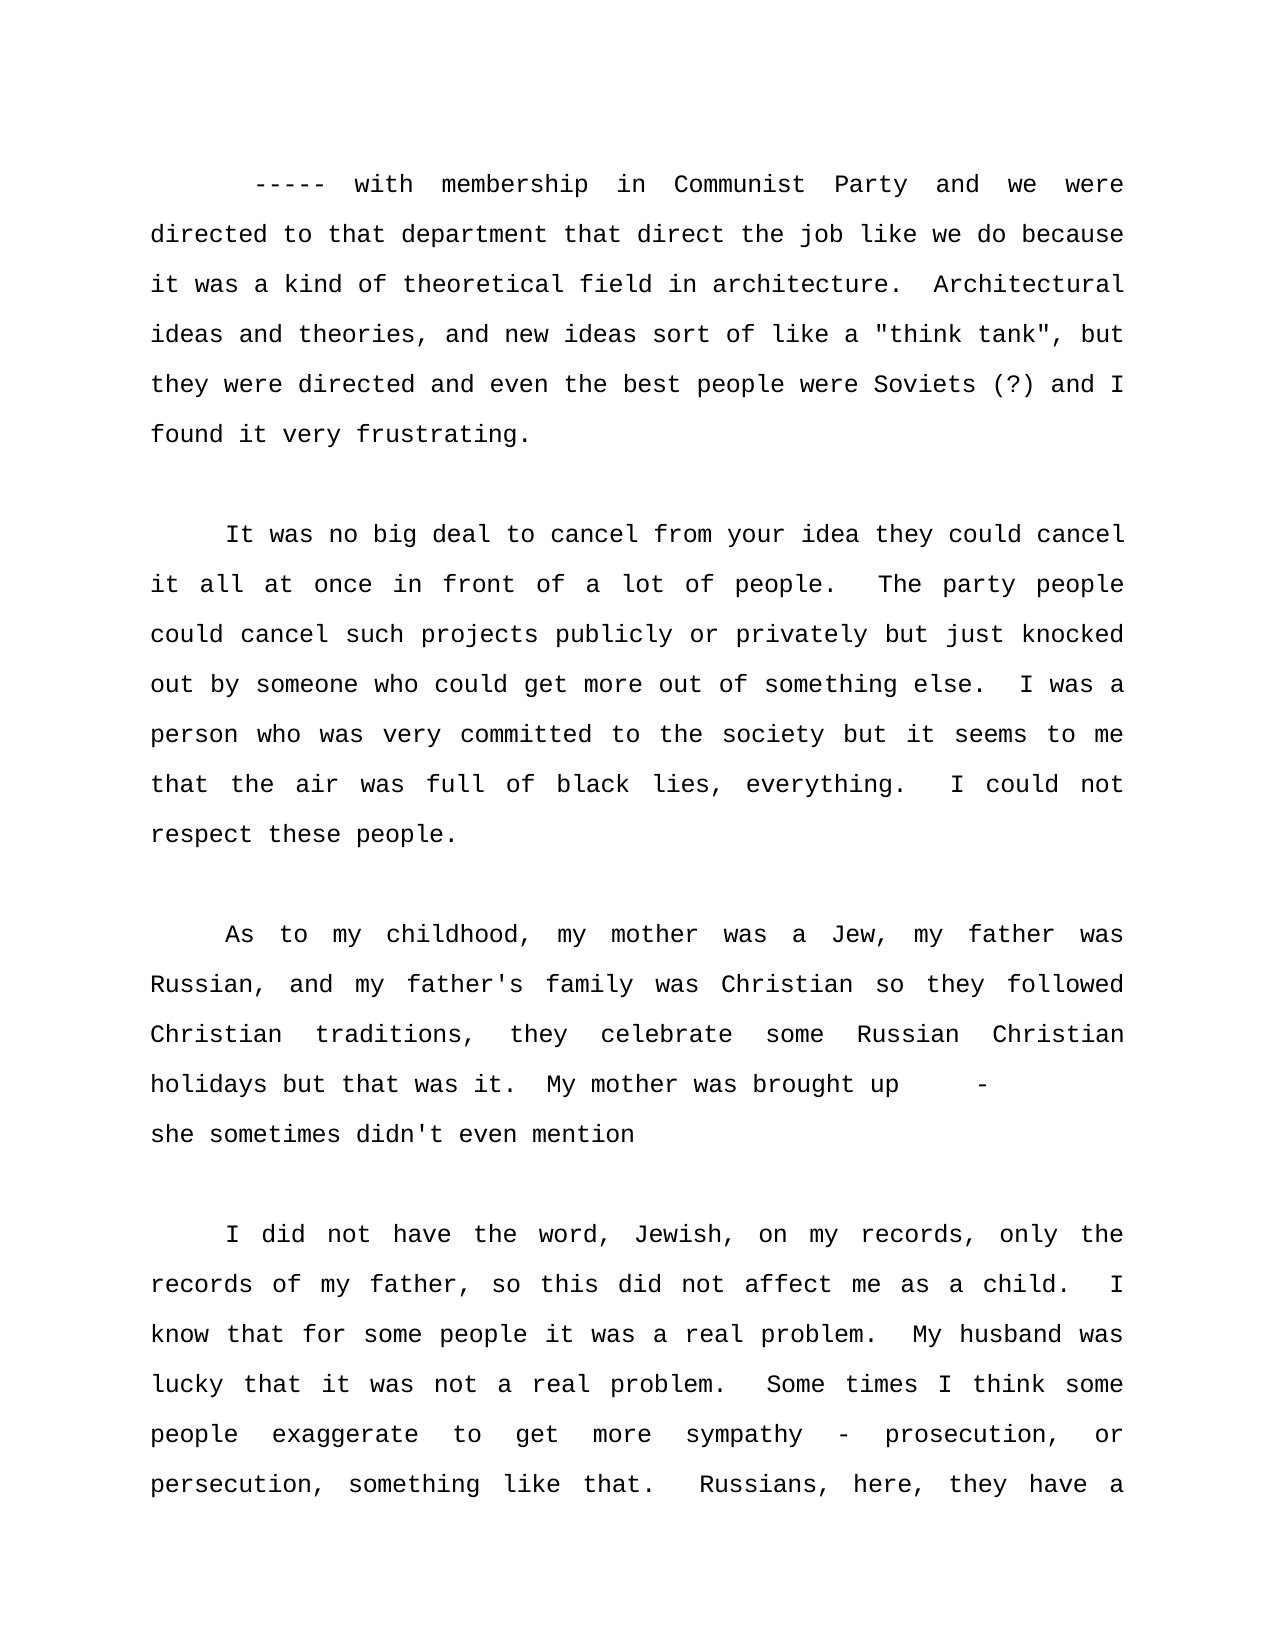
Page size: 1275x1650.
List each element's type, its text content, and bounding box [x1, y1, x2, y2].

text As to my childhood, my mother was a Jew, my father was Russian, and my father's family was Christian so they followed Christian traditions, they celebrate some Russian Christian holidays but that was it. My mother was brought up - [150, 900, 1125, 1100]
text It was no big deal to cancel from your idea they could cancel it all at once in front of a lot of people. The party people could cancel such projects publicly or privately but just knocked out by someone who could get more out of something else. I was a person who was very committed to the society but it seems to me that the air was full of black lies, everything. I could not respect these people. [150, 500, 1125, 850]
text ----- with membership in Communist Party and we were directed to that department that direct the job like we do because it was a kind of theoretical field in architecture. Architectural ideas and theories, and new ideas sort of like a "think tank", but they were directed and even the best people were Soviets (?) and I found it very frustrating. [150, 150, 1125, 450]
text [150, 1200, 1125, 1500]
text she sometimes didn't even mention [150, 1100, 1125, 1150]
